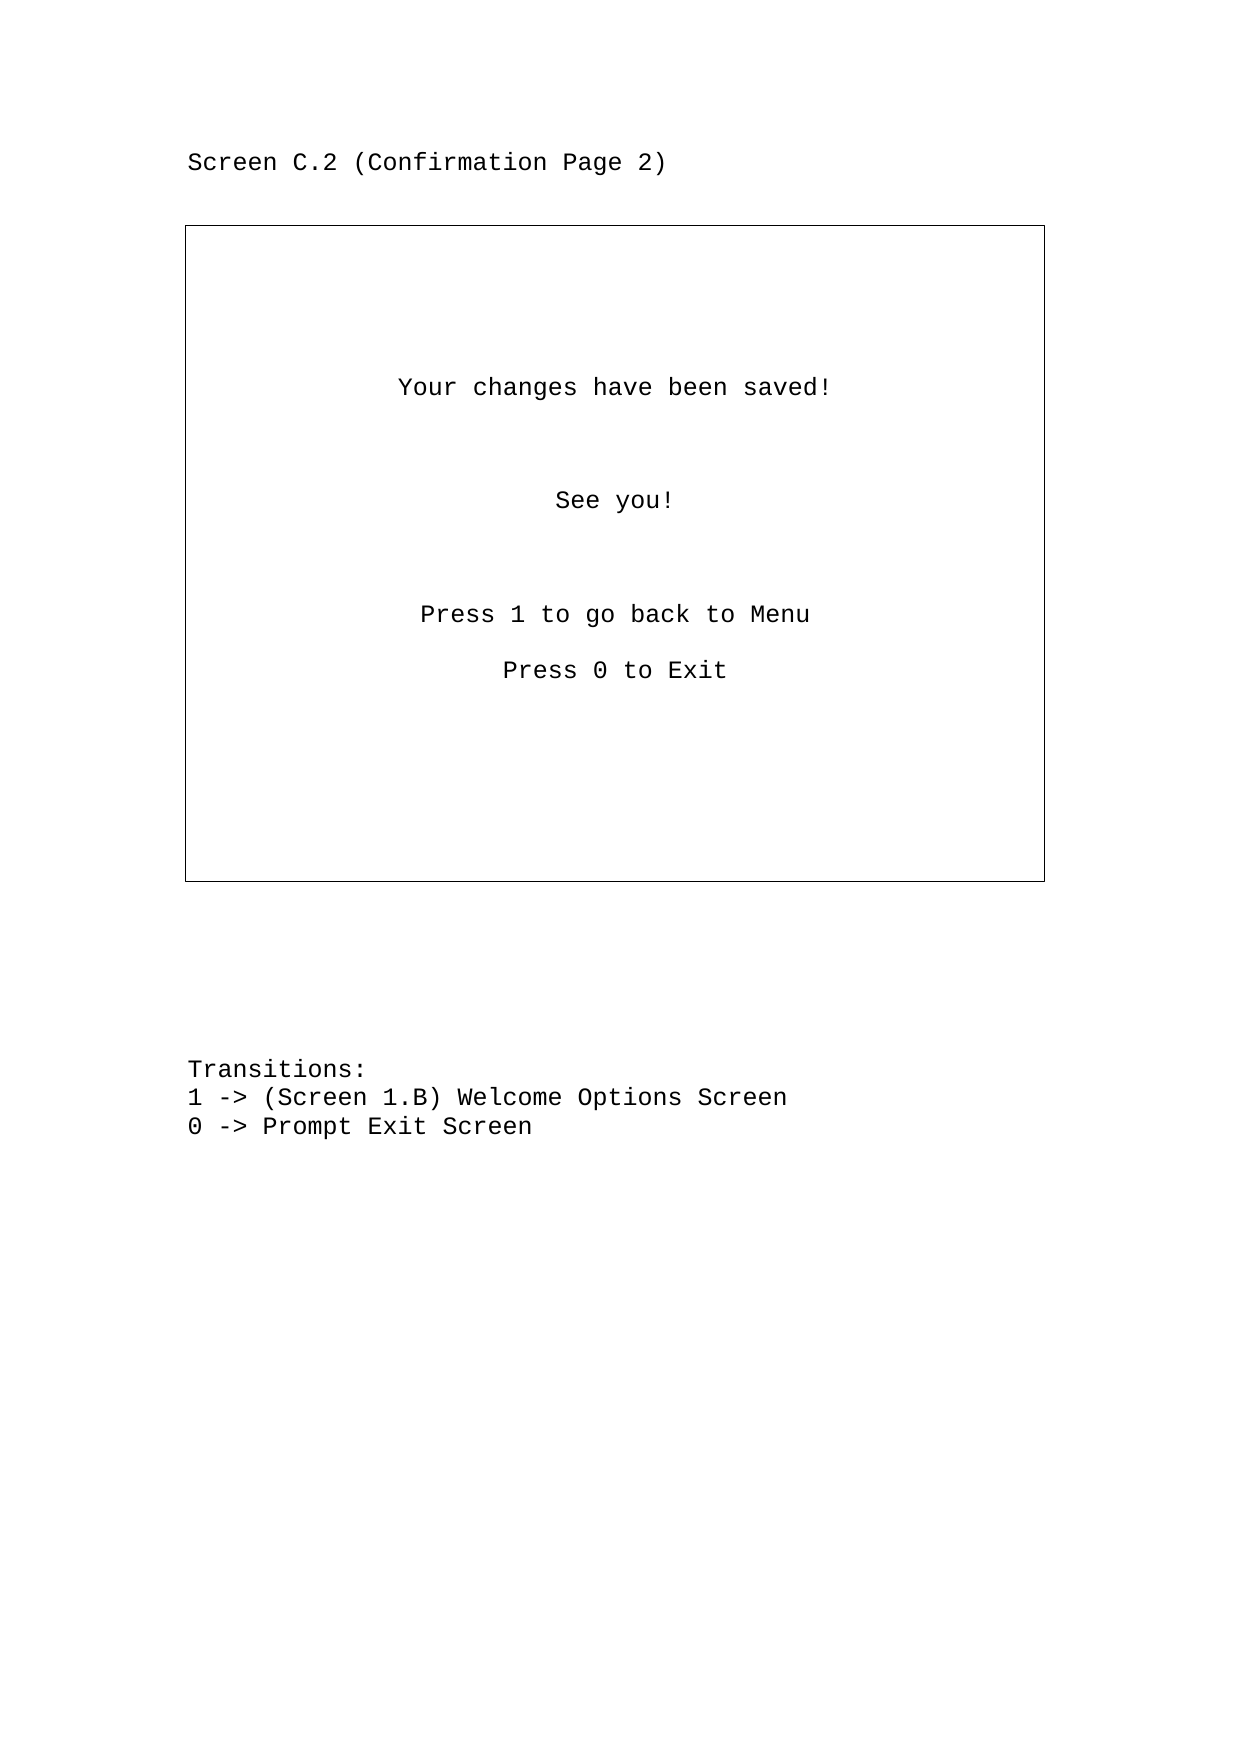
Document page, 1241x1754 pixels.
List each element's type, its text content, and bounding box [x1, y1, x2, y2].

text 0 -> Prompt Exit Screen [187, 1113, 1053, 1142]
text Transitions: [187, 1057, 1053, 1085]
text Screen C.2 (Confirmation Page 2) [187, 150, 1053, 178]
text 1 -> (Screen 1.B) Welcome Options Screen [187, 1085, 1053, 1113]
